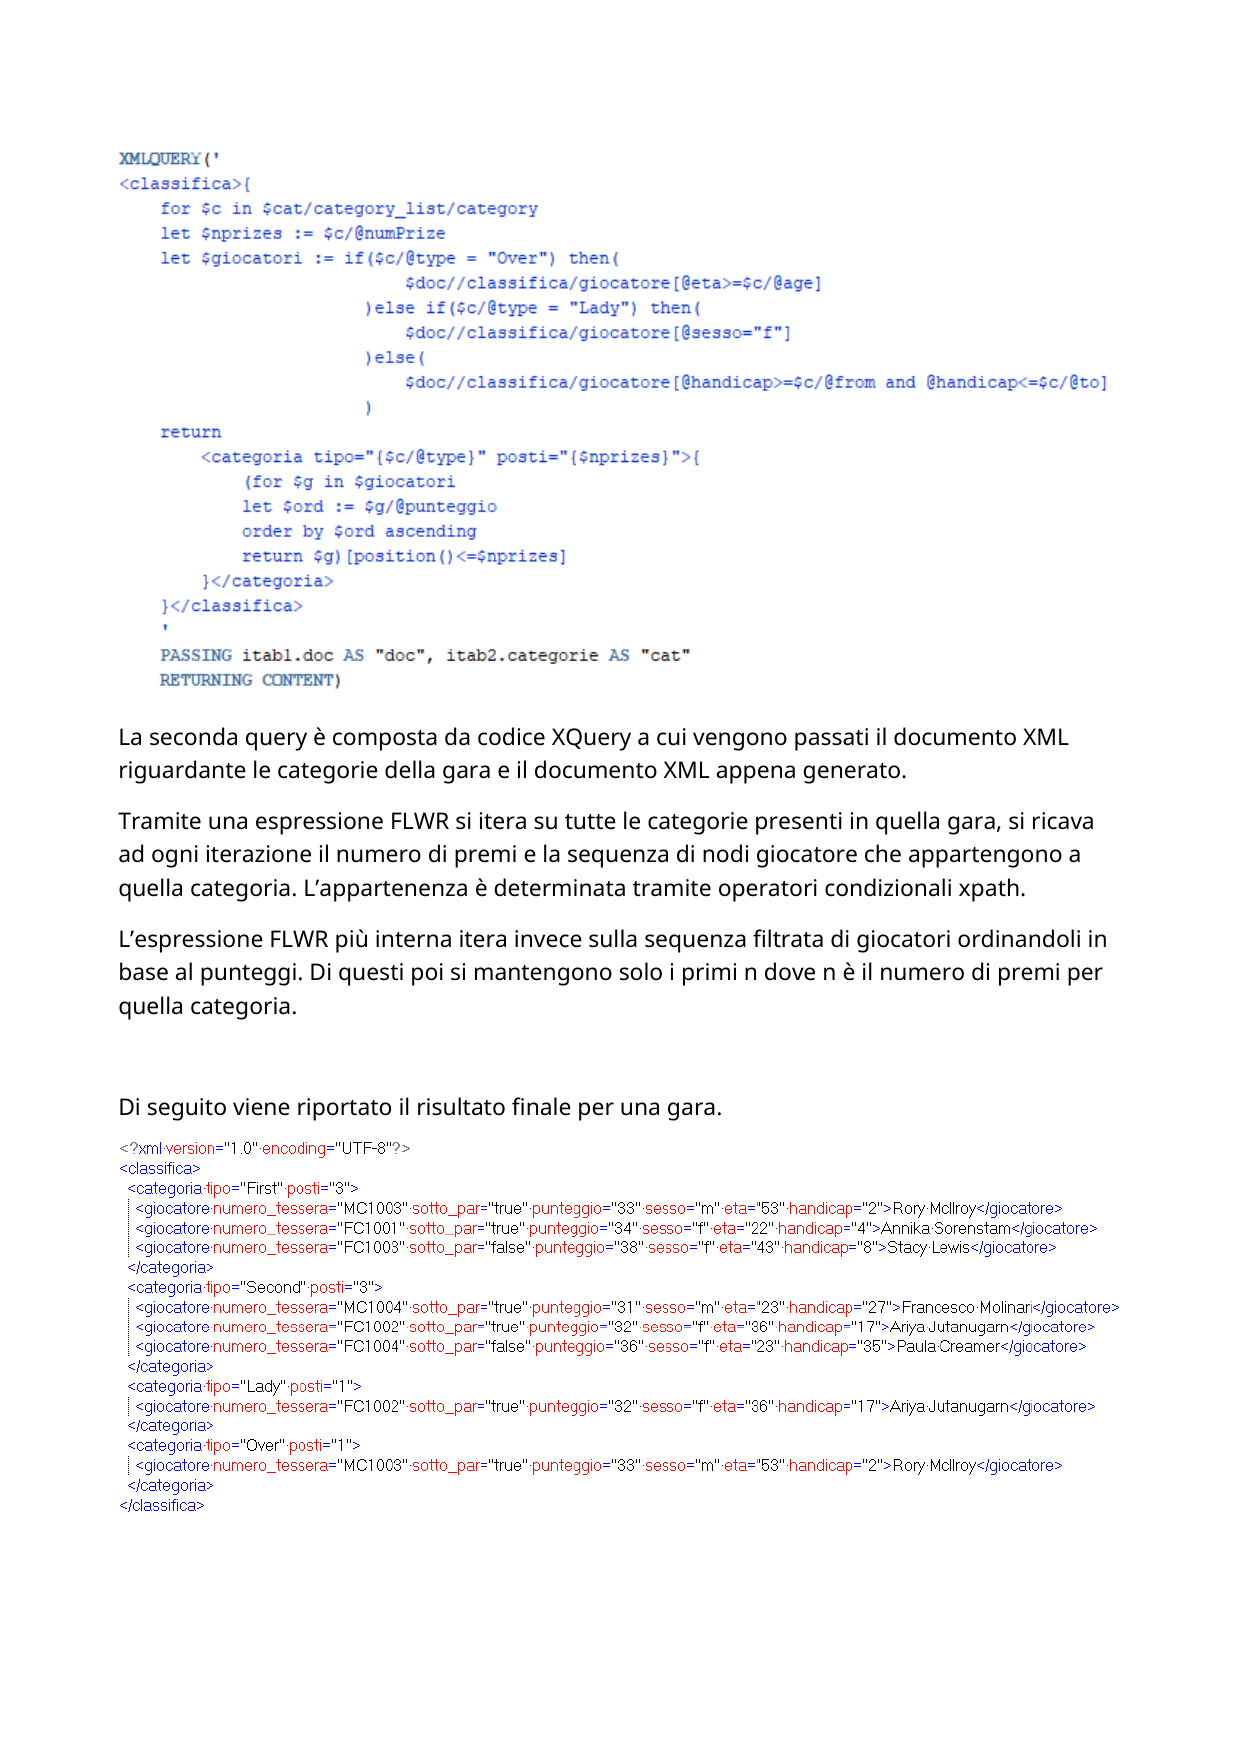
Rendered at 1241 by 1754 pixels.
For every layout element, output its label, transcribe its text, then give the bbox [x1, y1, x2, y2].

text La seconda query è composta da codice XQuery a cui vengono passati il documento XML riguardante le categorie della gara e il documento XML appena generato. [118, 720, 1122, 785]
text L’espressione FLWR più interna itera invece sulla sequenza filtrata di giocatori ordinandoli in base al punteggi. Di questi poi si mantengono solo i primi n dove n è il numero di premi per quella categoria. [118, 922, 1122, 1021]
text Di seguito viene riportato il risultato finale per una gara. [118, 1091, 1122, 1122]
text Tramite una espressione FLWR si itera su tutte le categorie presenti in quella gara, si ricava ad ogni iterazione il numero di premi e la sequenza di nodi giocatore che appartengono a quella categoria. L’appartenenza è determinata tramite operatori condizionali xpath. [118, 804, 1122, 903]
